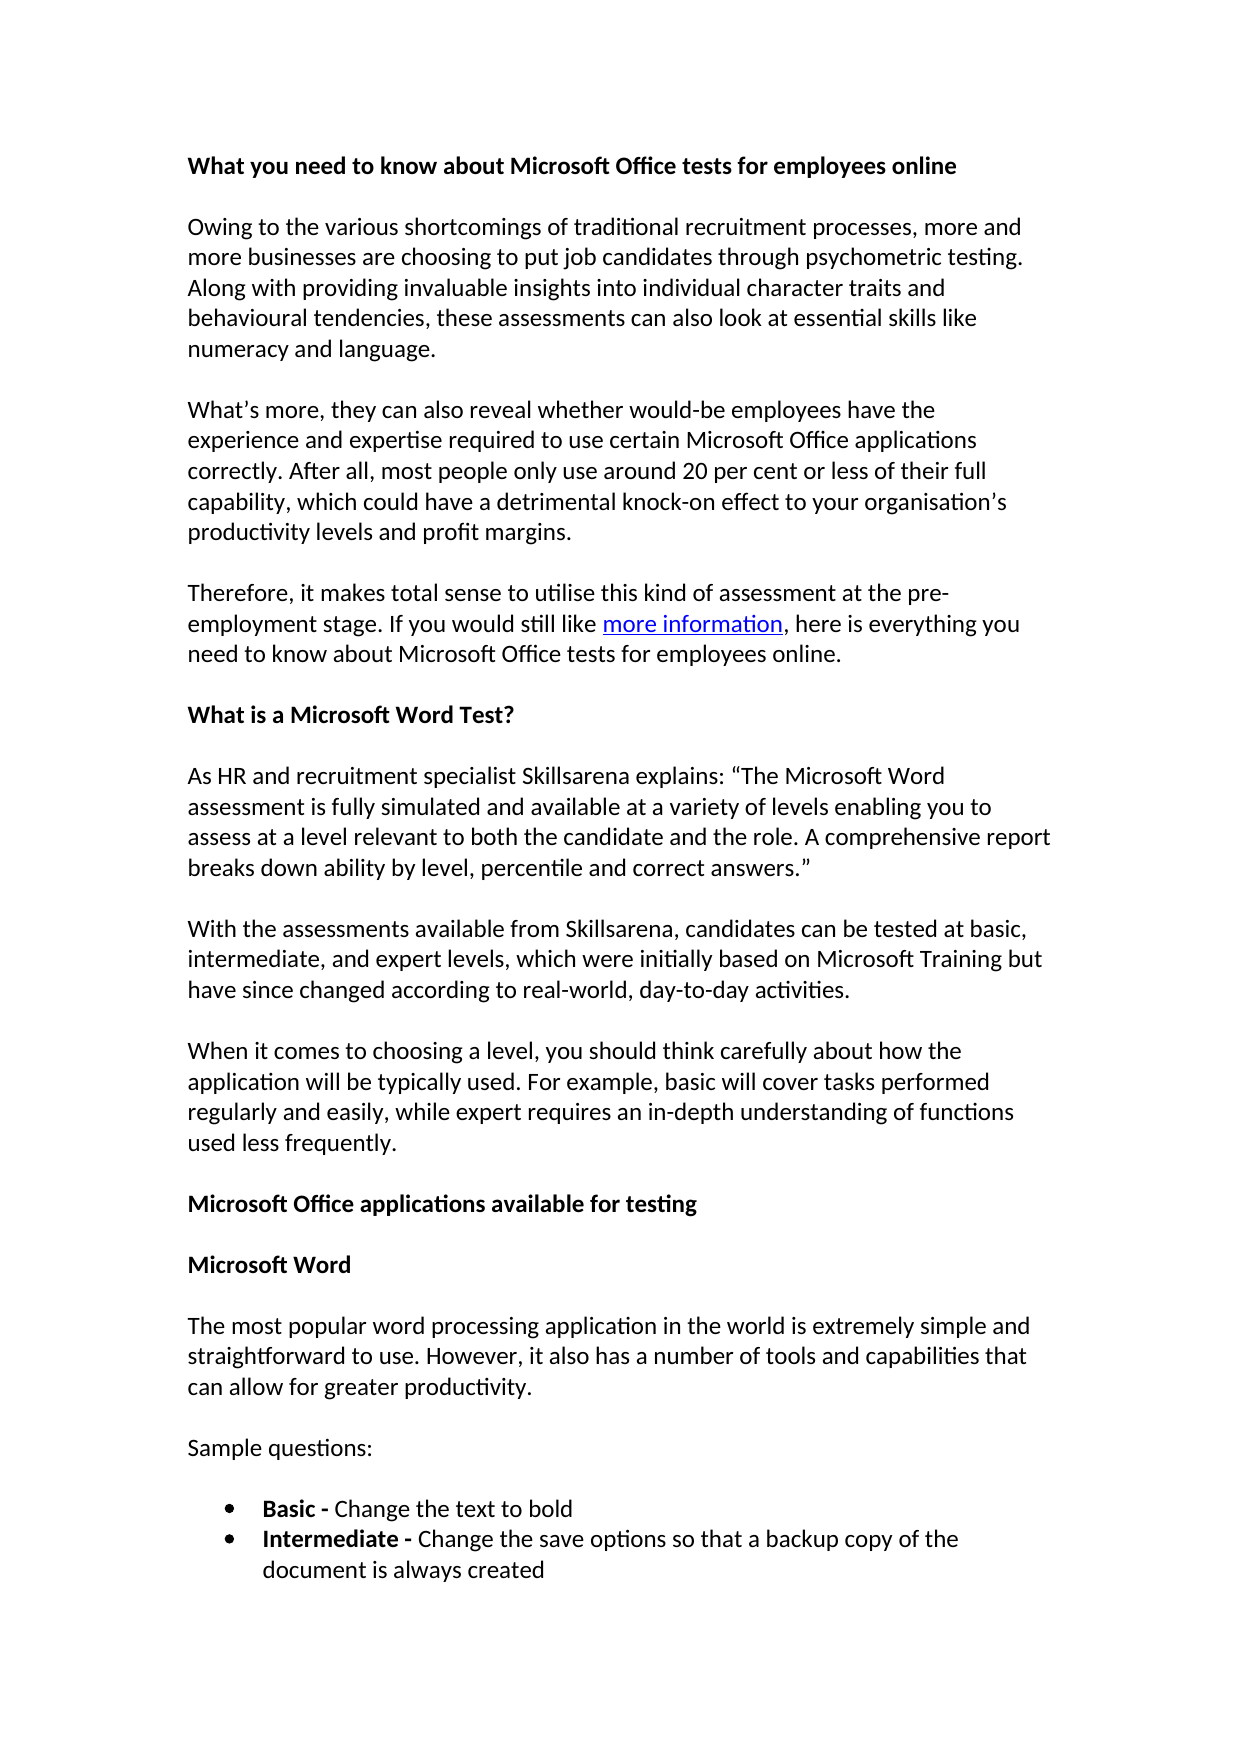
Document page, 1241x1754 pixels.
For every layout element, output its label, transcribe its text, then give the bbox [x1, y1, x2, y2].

text With the assessments available from Skillsarena, candidates can be tested at basic, intermediate, and expert levels, which were initially based on Microsoft Training but have since changed according to real-world, day-to-day activities. [187, 913, 1053, 1004]
list Intermediate - Change the save options so that a backup copy of the document is always created [225, 1523, 1053, 1584]
list Basic - Change the text to bold [225, 1493, 1053, 1523]
text As HR and recruitment specialist Skillsarena explains: “The Microsoft Word assessment is fully simulated and available at a variety of levels enabling you to assess at a level relevant to both the candidate and the role. A comprehensive report breaks down ability by level, percentile and correct answers.” [187, 760, 1053, 882]
text Therefore, it makes total sense to utilise this kind of assessment at the pre-employment stage. If you would still like more information, here is everything you need to know about Microsoft Office tests for employees online. [187, 577, 1053, 669]
text Owing to the various shortcomings of traditional recruitment processes, more and more businesses are choosing to put job candidates through psychometric testing. Along with providing invaluable insights into individual character traits and behavioural tendencies, these assessments can also look at essential skills like numeracy and language. [187, 211, 1053, 364]
text Microsoft Word [187, 1249, 1053, 1279]
text What’s more, they can also reveal whether would-be employees have the experience and expertise required to use certain Microsoft Office applications correctly. After all, most people only use around 20 per cent or less of their full capability, which could have a detrimental knock-on effect to your organisation’s productivity levels and profit margins. [187, 394, 1053, 547]
text The most popular word processing application in the world is extremely simple and straightforward to use. However, it also has a number of tools and capabilities that can allow for greater productivity. [187, 1310, 1053, 1401]
text Sample questions: [187, 1432, 1053, 1462]
text When it comes to choosing a level, you should think carefully about how the application will be typically used. For example, basic will cover tasks performed regularly and easily, while expert requires an in-depth understanding of functions used less frequently. [187, 1035, 1053, 1157]
text Microsoft Office applications available for testing [187, 1188, 1053, 1218]
text What is a Microsoft Word Test? [187, 699, 1053, 730]
text What you need to know about Microsoft Office tests for employees online [187, 150, 1053, 181]
